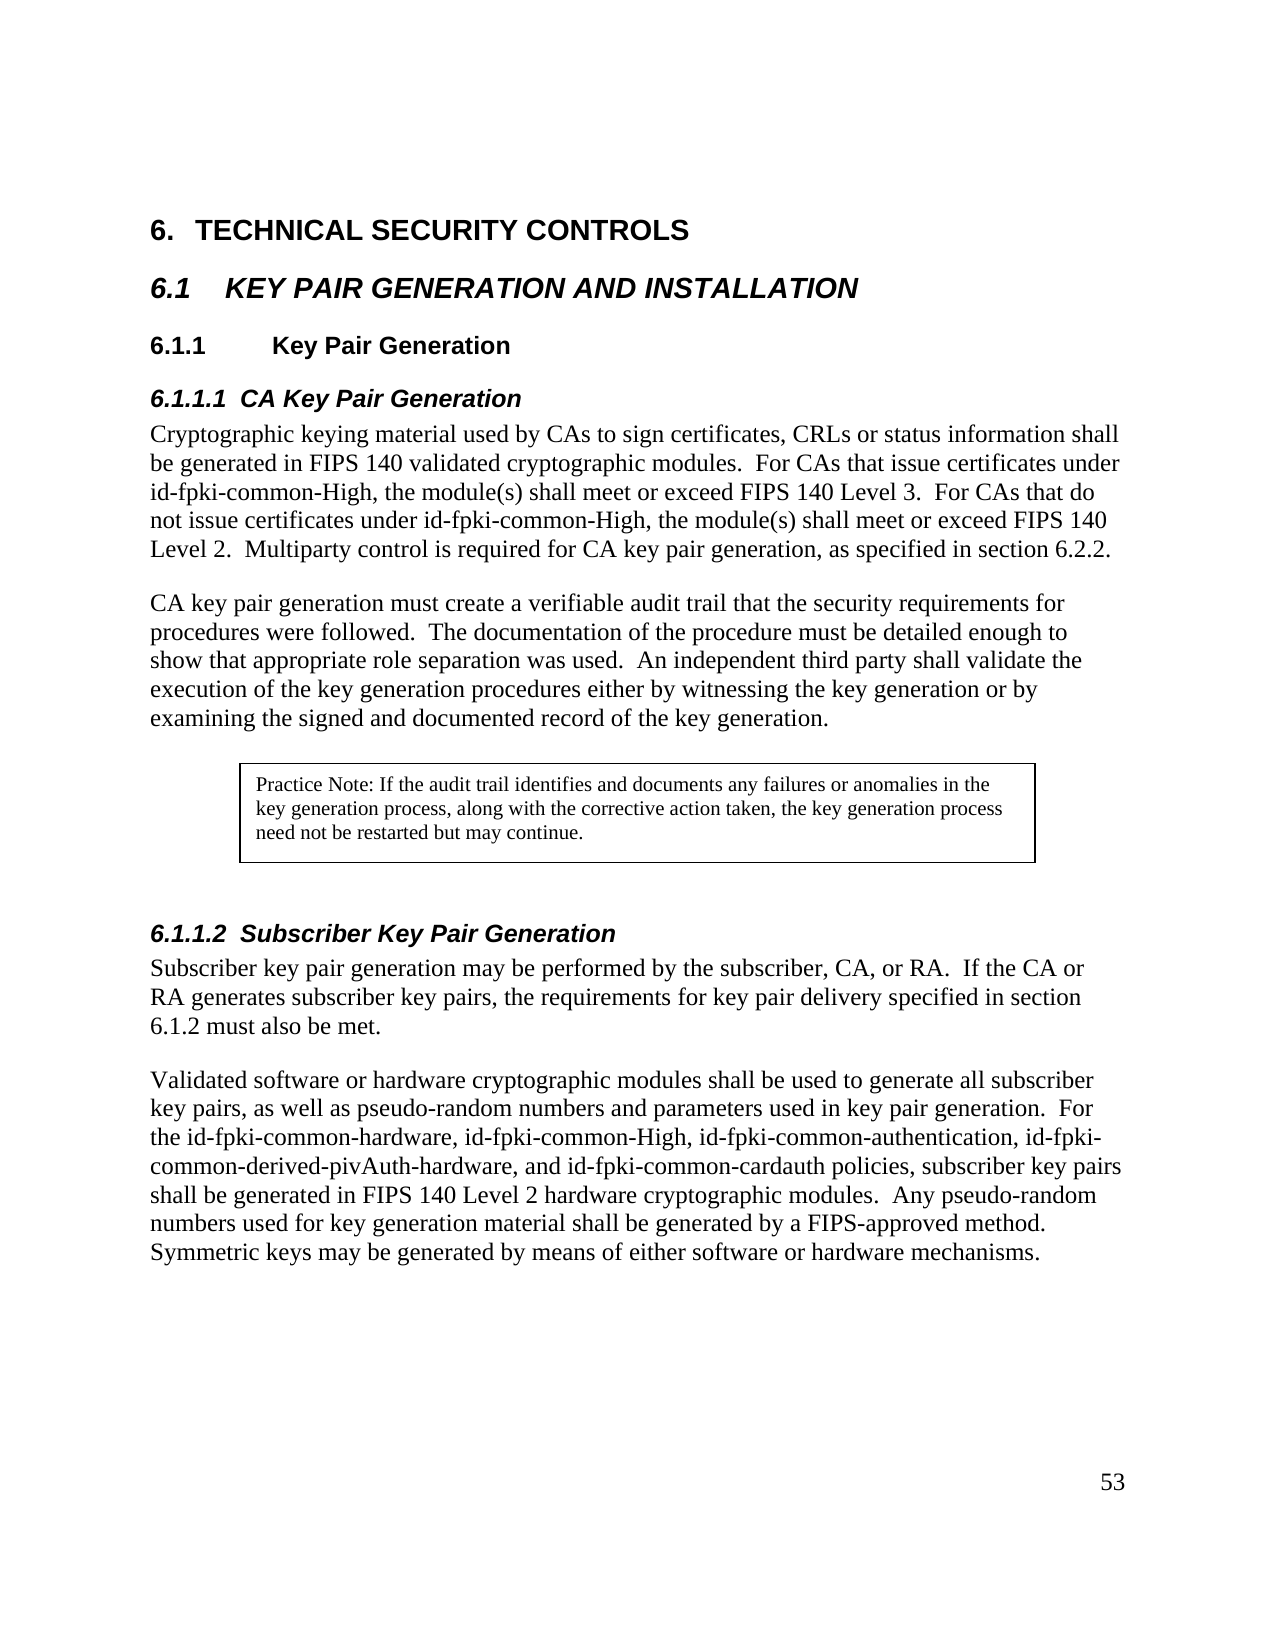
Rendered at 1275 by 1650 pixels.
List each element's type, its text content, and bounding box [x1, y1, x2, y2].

subtitle Technical Security Controls [150, 212, 1125, 246]
text Subscriber key pair generation may be performed by the subscriber, CA, or RA. If the CA or RA generates subscriber key pairs, the requirements for key pair delivery specified in section 6.1.2 must also be met. [150, 953, 1125, 1040]
subtitle Key Pair Generation [150, 331, 1125, 359]
text Validated software or hardware cryptographic modules shall be used to generate all subscriber key pairs, as well as pseudo-random numbers and parameters used in key pair generation. For the id-fpki-common-hardware, id-fpki-common-High, id-fpki-common-authentication, id-fpki-common-derived-pivAuth-hardware, and id-fpki-common-cardauth policies, subscriber key pairs shall be generated in FIPS 140 Level 2 hardware cryptographic modules. Any pseudo-random numbers used for key generation material shall be generated by a FIPS-approved method. Symmetric keys may be generated by means of either software or hardware mechanisms. [150, 1065, 1125, 1266]
text CA key pair generation must create a verifiable audit trail that the security requirements for procedures were followed. The documentation of the procedure must be detailed enough to show that appropriate role separation was used. An independent third party shall validate the execution of the key generation procedures either by witnessing the key generation or by examining the signed and documented record of the key generation. [150, 588, 1125, 732]
text Cryptographic keying material used by CAs to sign certificates, CRLs or status information shall be generated in FIPS 140 validated cryptographic modules. For CAs that issue certificates under id-fpki-common-High, the module(s) shall meet or exceed FIPS 140 Level 3. For CAs that do not issue certificates under id-fpki-common-High, the module(s) shall meet or exceed FIPS 140 Level 2. Multiparty control is required for CA key pair generation, as specified in section 6.2.2. [150, 419, 1125, 563]
subtitle CA Key Pair Generation [150, 384, 1125, 413]
subtitle Subscriber Key Pair Generation [150, 786, 1125, 947]
subtitle Key Pair Generation and Installation [150, 272, 1125, 305]
